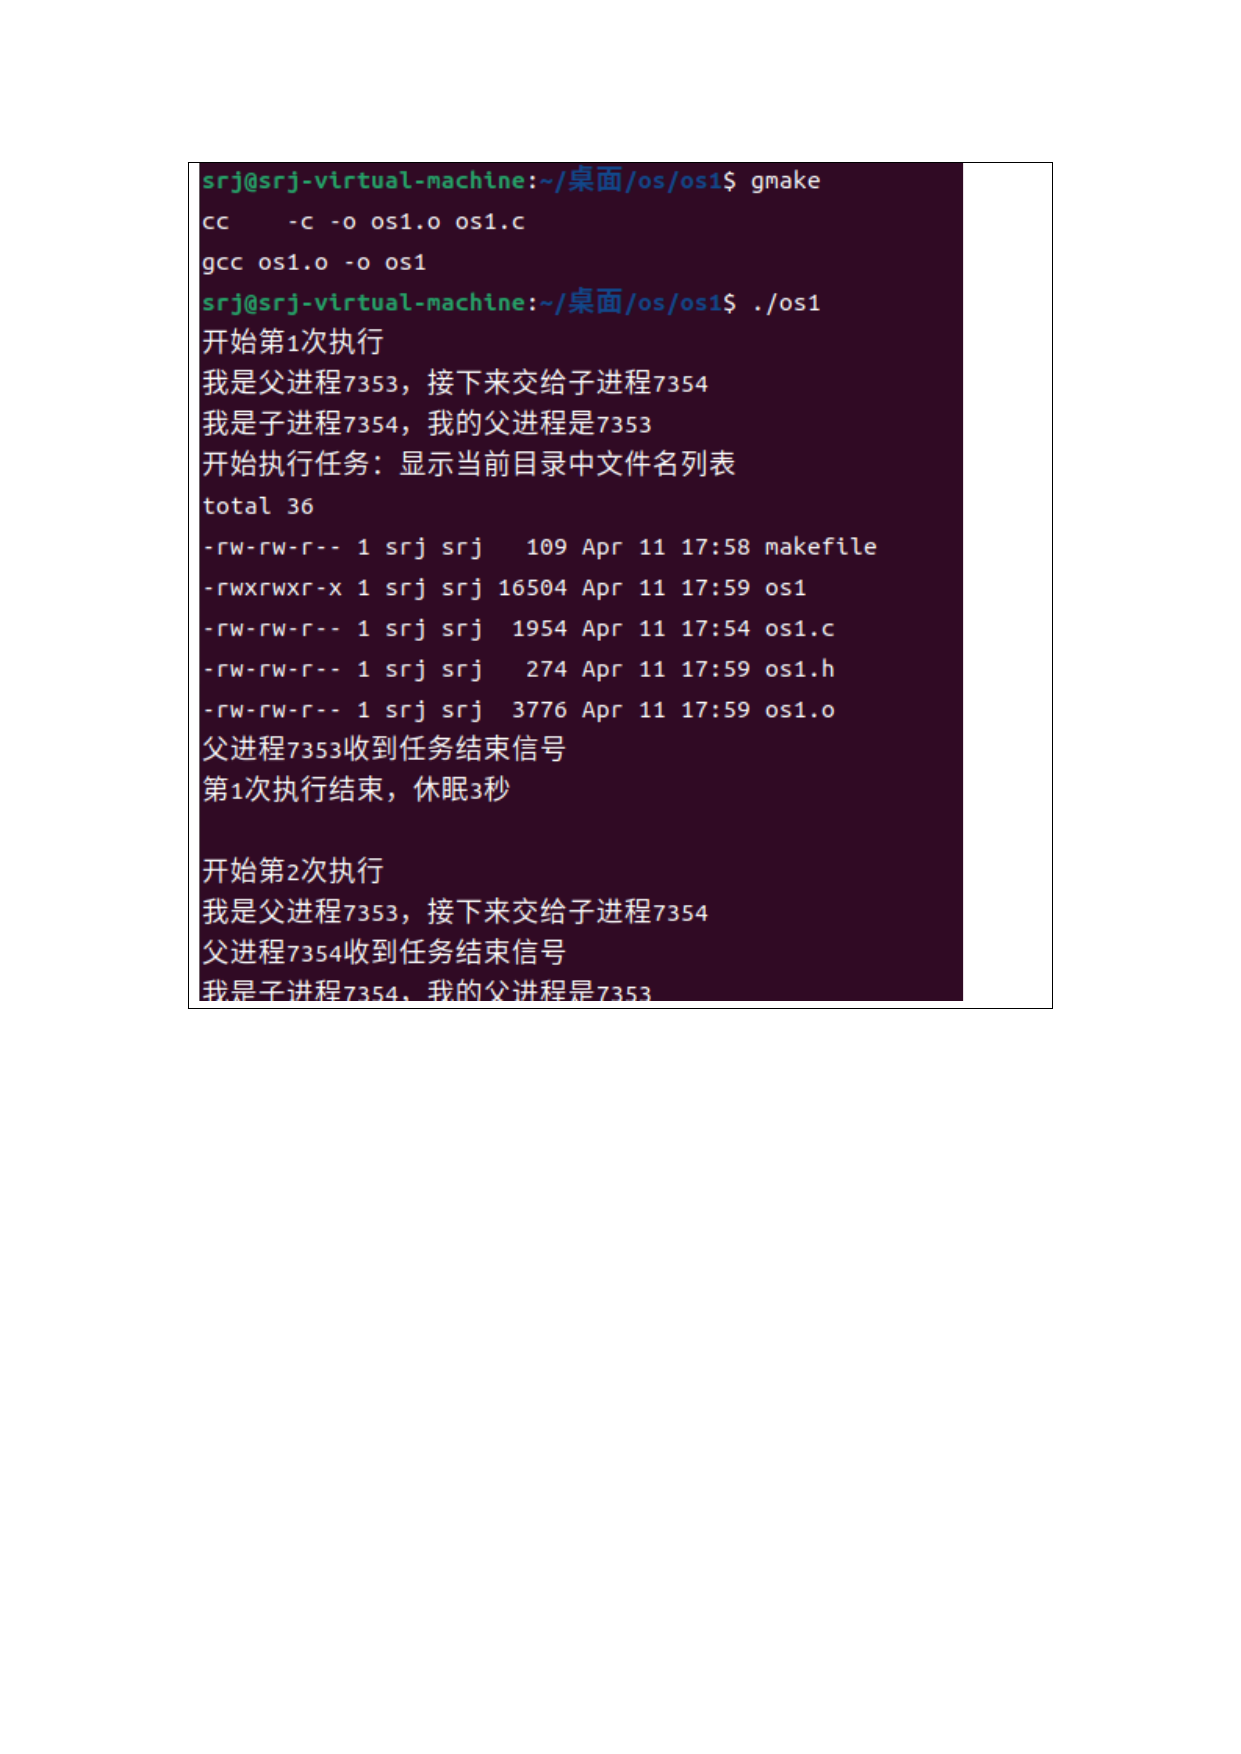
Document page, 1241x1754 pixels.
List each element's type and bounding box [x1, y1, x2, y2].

table_cell [189, 163, 1052, 1008]
picture [199, 163, 964, 1001]
